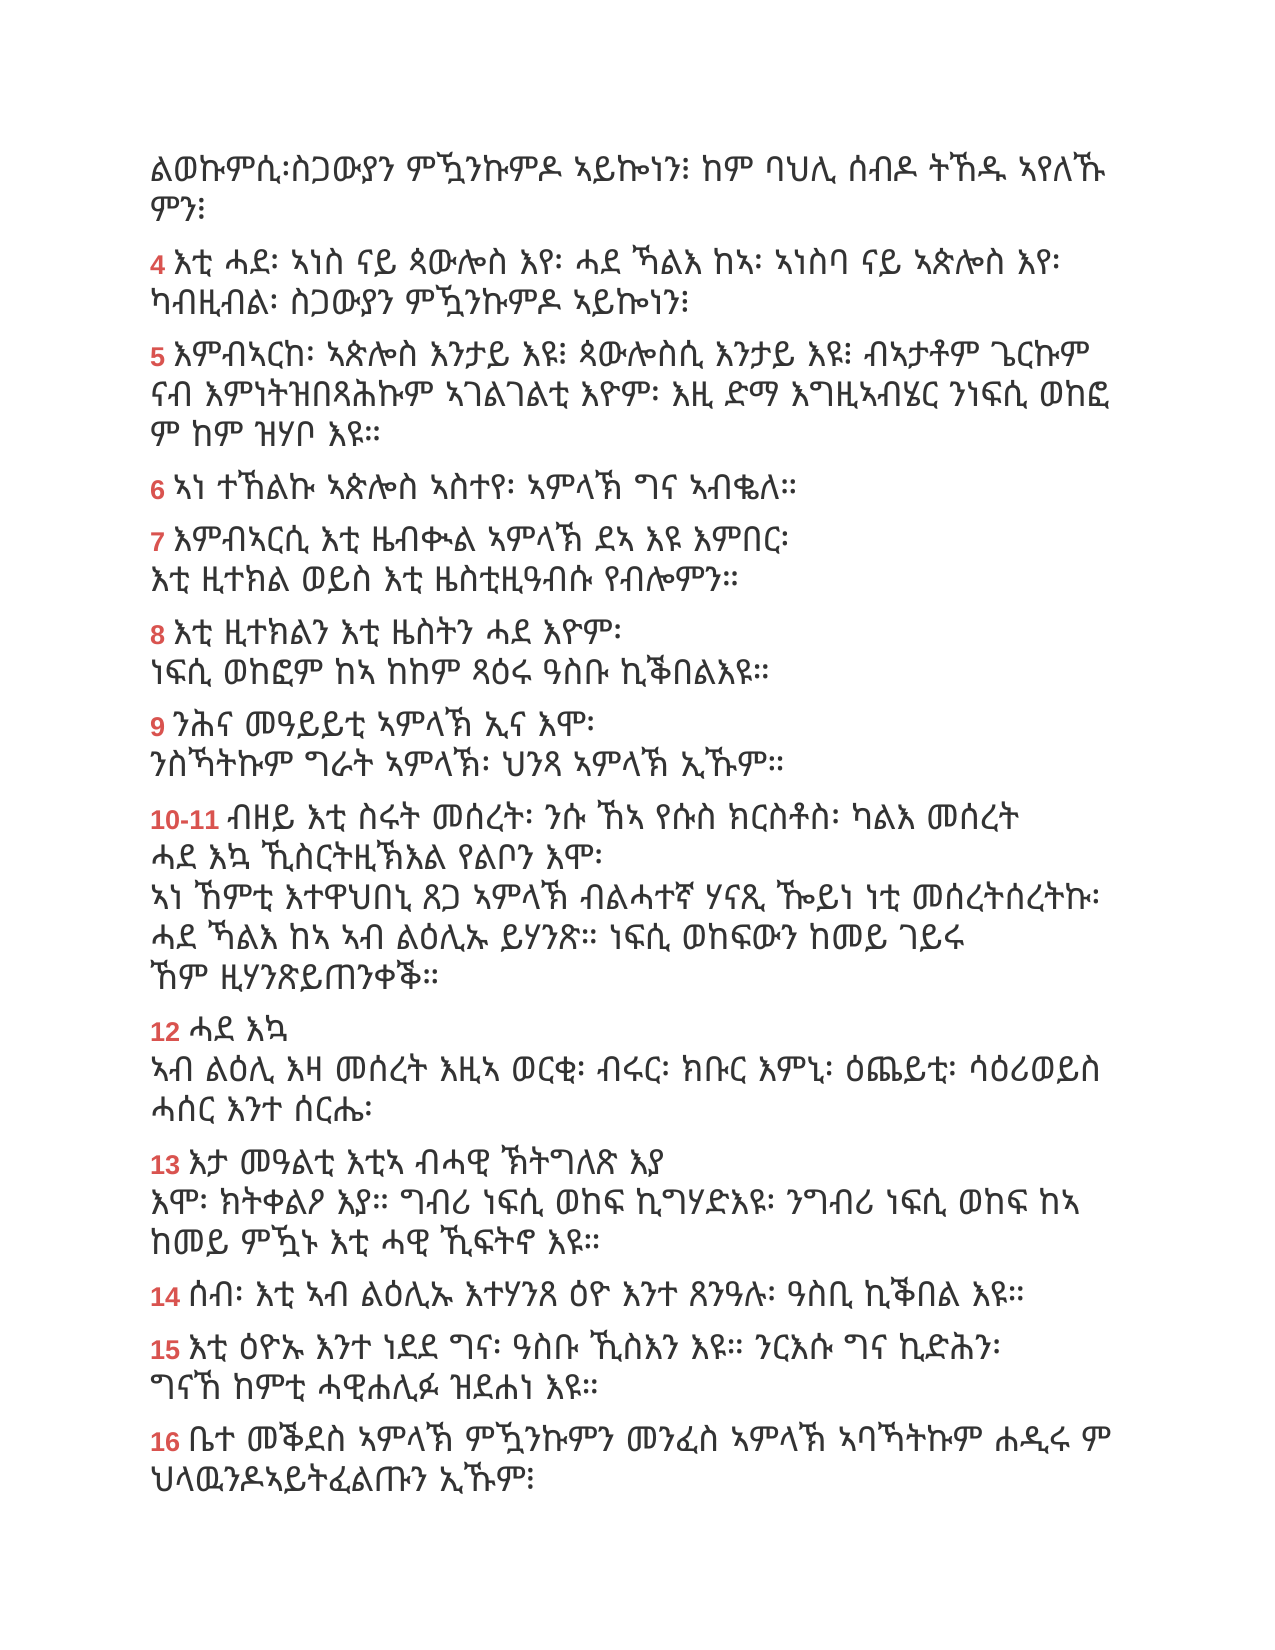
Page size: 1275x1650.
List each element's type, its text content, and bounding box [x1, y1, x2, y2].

text 13 እታ መዓልቲ እቲኣ ብሓዊ ኽትግለጽ እያ እሞ፡ ክትቀልዖ እያ። ግብሪ ነፍሲ ወከፍ ኪግሃድእዩ፡ ንግብሪ ነፍሲ ወከፍ ከኣ ከመይ ምዃኑ እቲ ሓዊ ኺፍትኖ እዩ። [150, 1142, 1125, 1262]
text 15 እቲ ዕዮኡ እንተ ነደደ ግና፡ ዓስቡ ኺስእን እዩ። ንርእሱ ግና ኪድሕን፡ ግናኸ ከምቲ ሓዊሐሊፉ ዝደሐነ እዩ። [150, 1327, 1125, 1407]
text 4 እቲ ሓደ፡ ኣነስ ናይ ጳውሎስ እየ፡ ሓደ ኻልእ ከኣ፡ ኣነስባ ናይ ኣጵሎስ እየ፡ ካብዚብል፡ ስጋውያን ምዃንኩምዶ ኣይኰነን፧ [150, 242, 1125, 322]
text 7 እምብኣርሲ እቲ ዜብቊል ኣምላኽ ደኣ እዩ እምበር፡ እቲ ዚተክል ወይስ እቲ ዜስቲዚዓብሱ የብሎምን። [150, 520, 1125, 600]
text 12 ሓደ እኳ ኣብ ልዕሊ እዛ መሰረት እዚኣ ወርቂ፡ ብሩር፡ ክቡር እምኒ፡ ዕጨይቲ፡ ሳዕሪወይስ ሓሰር እንተ ሰርሔ፡ [150, 1010, 1125, 1130]
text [150, 150, 1125, 230]
text 16 ቤተ መቕደስ ኣምላኽ ምዃንኩምን መንፈስ ኣምላኽ ኣባኻትኩም ሐዲሩ ምህላዉንዶኣይትፈልጡን ኢኹም፧ [150, 1420, 1125, 1500]
text 14 ሰብ፡ እቲ ኣብ ልዕሊኡ እተሃንጸ ዕዮ እንተ ጸንዓሉ፡ ዓስቢ ኪቕበል እዩ። [150, 1275, 1125, 1315]
text 6 ኣነ ተኸልኩ ኣጵሎስ ኣስተየ፡ ኣምላኽ ግና ኣብቈለ። [150, 467, 1125, 507]
text 10-11 ብዘይ እቲ ስሩት መሰረት፡ ንሱ ኸኣ የሱስ ክርስቶስ፡ ካልእ መሰረት ሓደ እኳ ኺስርትዚኽእል የልቦን እሞ፡ ኣነ ኸምቲ እተዋህበኒ ጸጋ ኣምላኽ ብልሓተኛ ሃናጺ ዀይነ ነቲ መሰረትሰረትኩ፡ ሓደ ኻልእ ከኣ ኣብ ልዕሊኡ ይሃንጽ። ነፍሲ ወከፍውን ከመይ ገይሩ ኸም ዚሃንጽይጠንቀቕ። [150, 797, 1125, 997]
text 9 ንሕና መዓይይቲ ኣምላኽ ኢና እሞ፡ ንስኻትኩም ግራት ኣምላኽ፡ ህንጻ ኣምላኽ ኢኹም። [150, 705, 1125, 785]
text 5 እምብኣርከ፡ ኣጵሎስ እንታይ እዩ፧ ጳውሎስሲ እንታይ እዩ፧ ብኣታቶም ጌርኩም ናብ እምነትዝበጻሕኩም ኣገልገልቲ እዮም፡ እዚ ድማ እግዚኣብሄር ንነፍሲ ወከፎም ከም ዝሃቦ እዩ። [150, 335, 1125, 455]
text 8 እቲ ዚተክልን እቲ ዜስትን ሓደ እዮም፡ ነፍሲ ወከፎም ከኣ ከከም ጻዕሩ ዓስቡ ኪቕበልእዩ። [150, 612, 1125, 692]
